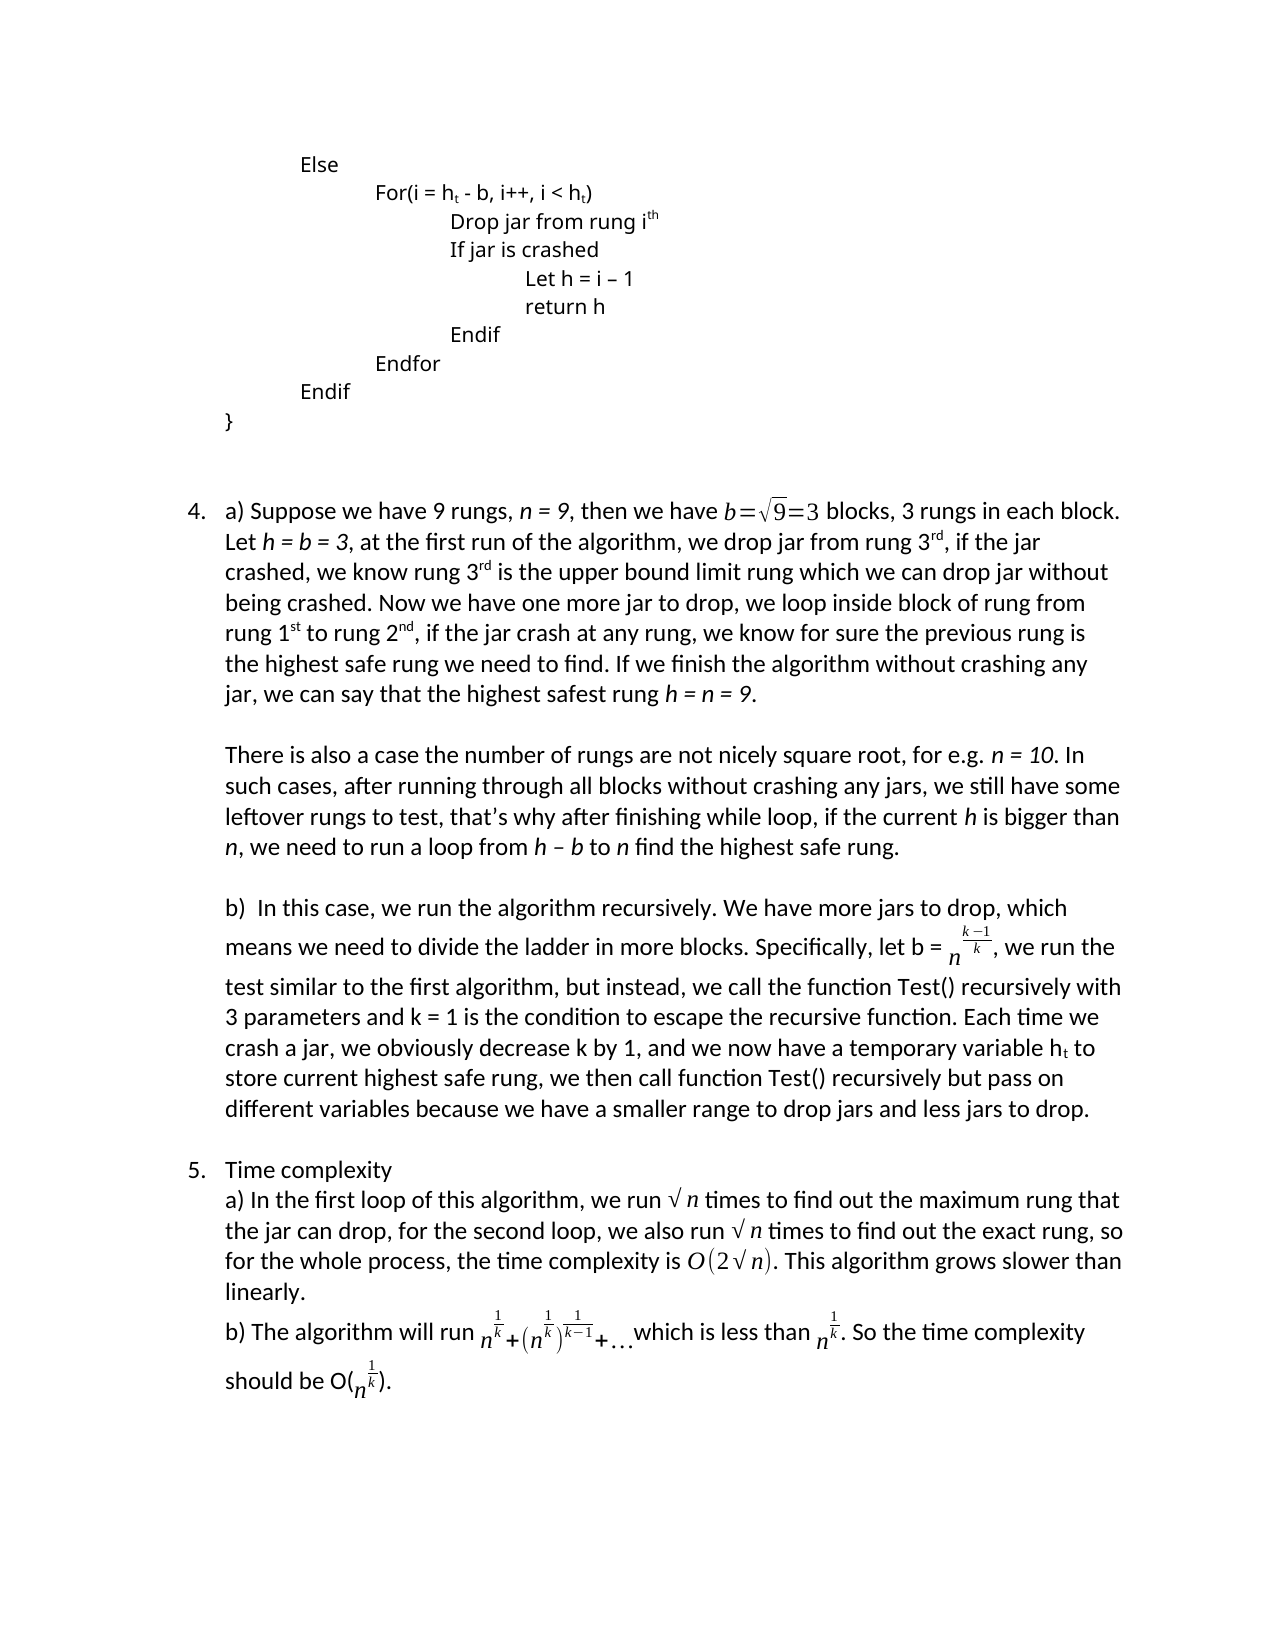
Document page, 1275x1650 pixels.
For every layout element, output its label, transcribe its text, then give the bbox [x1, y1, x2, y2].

list Endfor [225, 349, 1125, 377]
list } [225, 406, 1125, 434]
list Endif [225, 377, 1125, 406]
list Time complexity a) In the first loop of this algorithm, we run times to find out the maximum rung that the jar can drop, for the second loop, we also run times to find out the exact rung, so for the whole process, the time complexity is . This algorithm grows slower than linearly. b) The algorithm will run which is less than . So the time complexity should be O(). [187, 1154, 1125, 1404]
list return h [225, 292, 1125, 321]
text b) In this case, we run the algorithm recursively. We have more jars to drop, which means we need to divide the ladder in more blocks. Specifically, let b = , we run the test similar to the first algorithm, but instead, we call the function Test() recursively with 3 parameters and k = 1 is the condition to escape the recursive function. Each time we crash a jar, we obviously decrease k by 1, and we now have a temporary variable ht to store current highest safe rung, we then call function Test() recursively but pass on different variables because we have a smaller range to drop jars and less jars to drop. [225, 862, 1125, 1154]
list If jar is crashed [225, 235, 1125, 264]
list Let h = i – 1 [225, 264, 1125, 292]
list Endif [225, 321, 1125, 349]
list For(i = ht - b, i++, i < ht) [225, 178, 1125, 207]
list Else [225, 150, 1125, 178]
list a) Suppose we have 9 rungs, n = 9, then we have blocks, 3 rungs in each block. Let h = b = 3, at the first run of the algorithm, we drop jar from rung 3rd, if the jar crashed, we know rung 3rd is the upper bound limit rung which we can drop jar without being crashed. Now we have one more jar to drop, we loop inside block of rung from rung 1st to rung 2nd, if the jar crash at any rung, we know for sure the previous rung is the highest safe rung we need to find. If we finish the algorithm without crashing any jar, we can say that the highest safest rung h = n = 9. There is also a case the number of rungs are not nicely square root, for e.g. n = 10. In such cases, after running through all blocks without crashing any jars, we still have some leftover rungs to test, that’s why after finishing while loop, if the current h is bigger than n, we need to run a loop from h – b to n find the highest safe rung. [187, 495, 1125, 862]
list Drop jar from rung ith [225, 207, 1125, 235]
